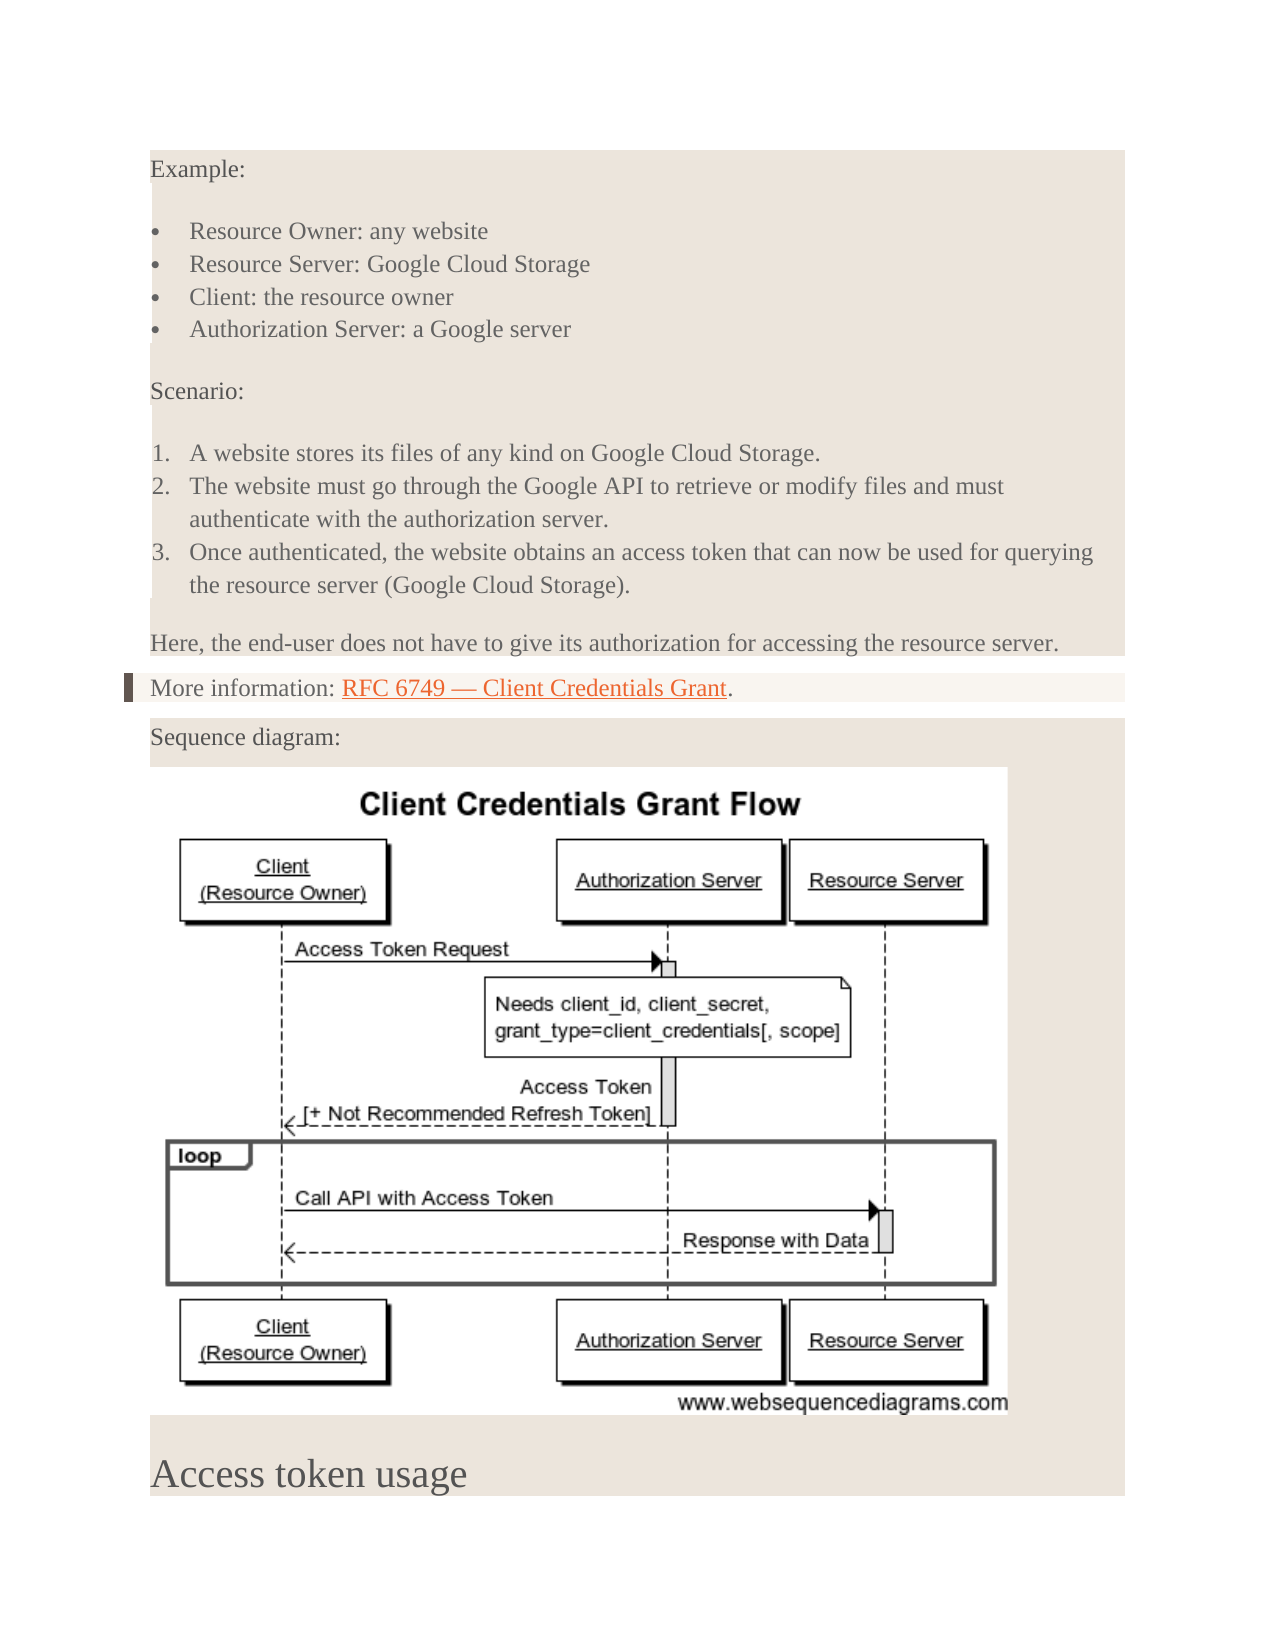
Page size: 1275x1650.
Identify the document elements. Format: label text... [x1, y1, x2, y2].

text Example: [150, 150, 1125, 183]
list A website stores its files of any kind on Google Cloud Storage. [152, 434, 1125, 467]
text Access token usage [150, 1431, 1125, 1496]
list Client: the resource owner [152, 278, 1125, 310]
list Resource Owner: any website [152, 212, 1125, 245]
text Sequence diagram: [150, 718, 1125, 751]
text Here, the end-user does not have to give its authorization for accessing the resource server. [150, 628, 1125, 656]
list Once authenticated, the website obtains an access token that can now be used for querying the resource server (Google Cloud Storage). [152, 533, 1125, 598]
list The website must go through the Google API to retrieve or modify files and must authenticate with the authorization server. [152, 467, 1125, 533]
list Authorization Server: a Google server [152, 310, 1125, 343]
text Scenario: [150, 372, 1125, 405]
picture [150, 767, 1008, 1415]
text More information: RFC 6749 — Client Credentials Grant. [133, 673, 1125, 702]
list Resource Server: Google Cloud Storage [152, 245, 1125, 278]
